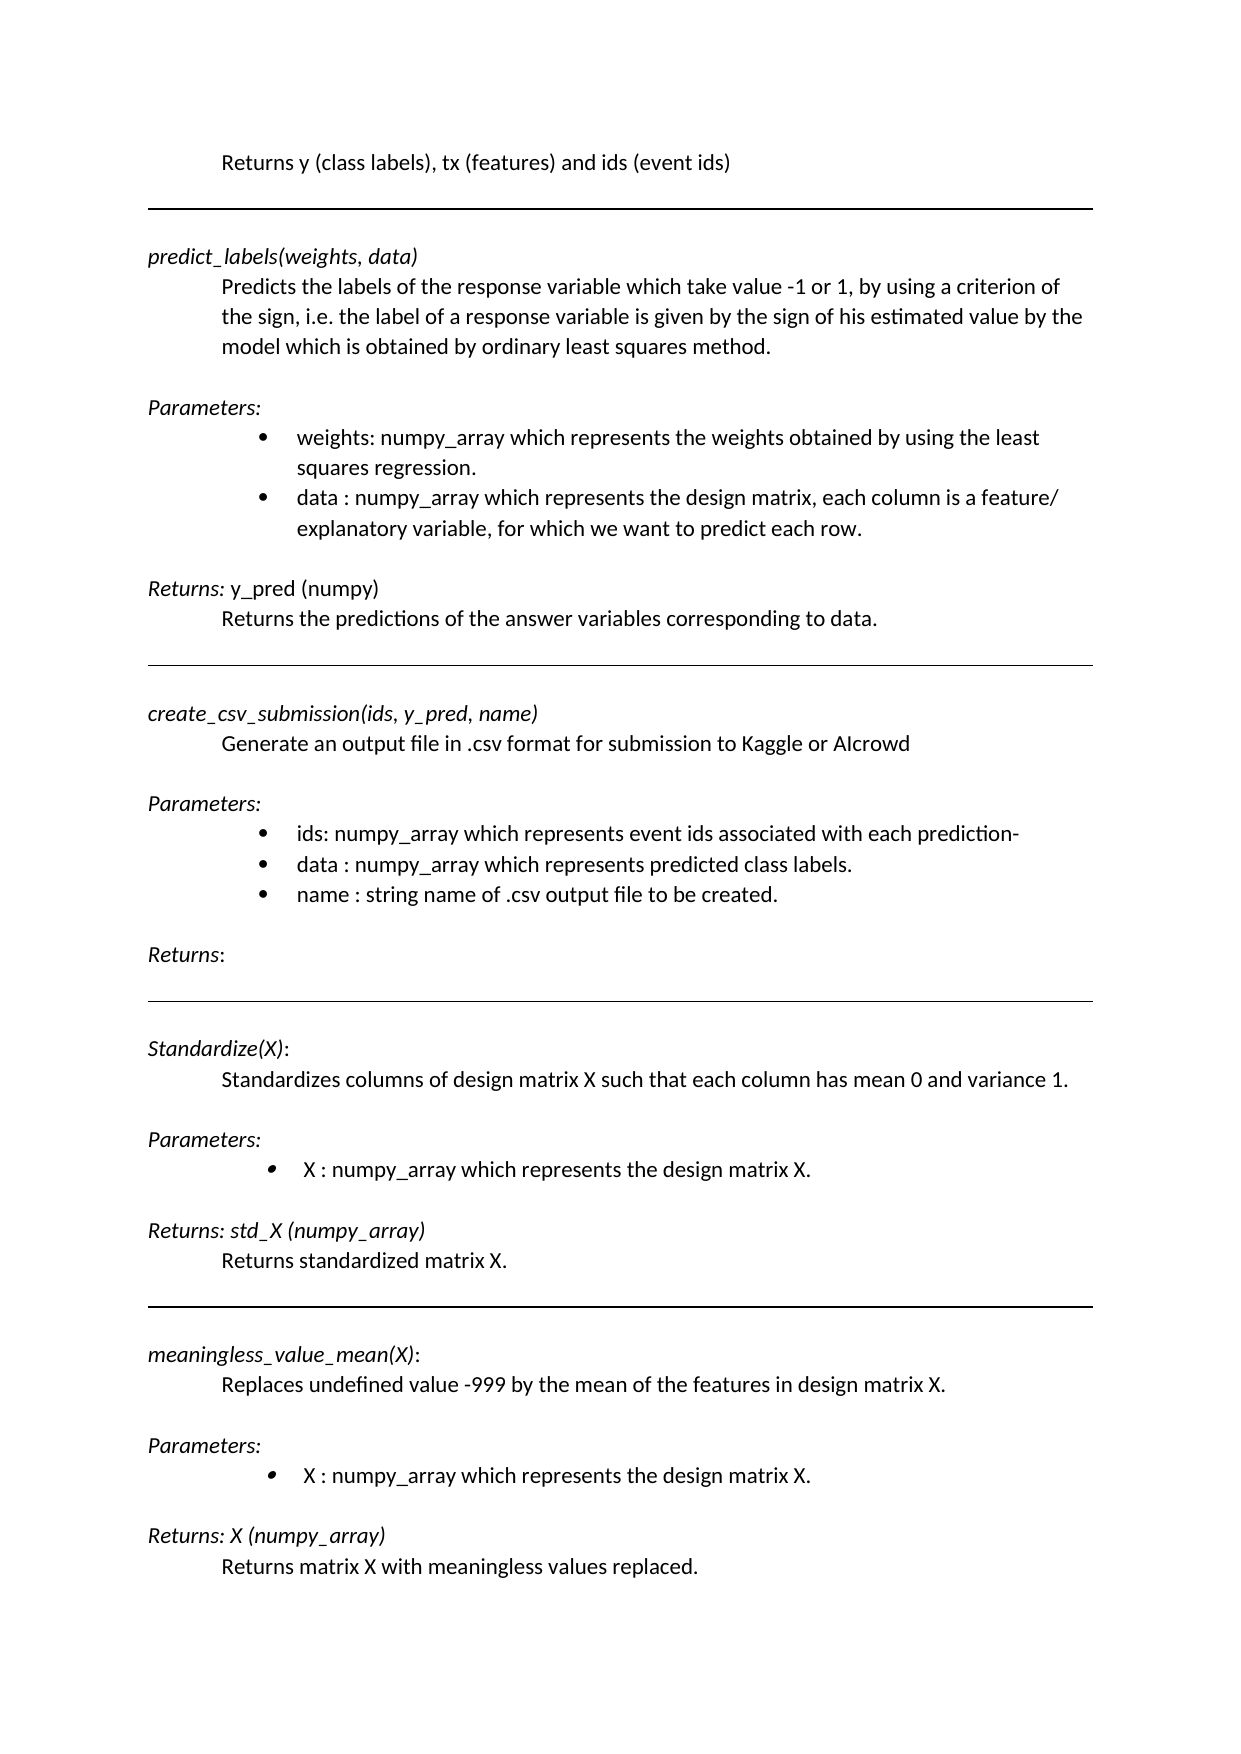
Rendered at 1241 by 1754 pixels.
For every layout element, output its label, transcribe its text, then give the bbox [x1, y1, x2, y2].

text Parameters: [148, 789, 1093, 817]
text Replaces undefined value -999 by the mean of the features in design matrix X. [148, 1371, 1093, 1398]
list name : string name of .csv output file to be created. [259, 880, 1093, 908]
text Returns: X (numpy_array) [148, 1522, 1093, 1549]
text Parameters: [148, 1431, 1093, 1459]
list X : numpy_array which represents the design matrix X. [266, 1461, 1093, 1489]
text Parameters: [148, 1125, 1093, 1153]
text Standardizes columns of design matrix X such that each column has mean 0 and variance 1. [148, 1065, 1093, 1093]
text Standardize(X): [148, 1034, 1093, 1063]
list X : numpy_array which represents the design matrix X. [266, 1155, 1093, 1183]
list weights: numpy_array which represents the weights obtained by using the least squares regression. [259, 423, 1093, 481]
text Returns: std_X (numpy_array) [148, 1216, 1093, 1244]
list data : numpy_array which represents predicted class labels. [259, 850, 1093, 878]
list data : numpy_array which represents the design matrix, each column is a feature/ explanatory variable, for which we want to predict each row. [259, 483, 1093, 542]
text Returns matrix X with meaningless values replaced. [148, 1552, 1093, 1580]
text Returns y (class labels), tx (features) and ids (event ids) [148, 148, 1093, 176]
text predict_labels(weights, data) [148, 242, 1093, 270]
text Returns: y_pred (numpy) [148, 574, 1093, 602]
text Returns the predictions of the answer variables corresponding to data. [148, 604, 1093, 632]
text Returns: [148, 940, 1093, 968]
text Predicts the labels of the response variable which take value -1 or 1, by using a criterion of the sign, i.e. the label of a response variable is given by the sign of his estimated value by the model which is obtained by ordinary least squares method. [221, 272, 1093, 361]
list ids: numpy_array which represents event ids associated with each prediction- [259, 819, 1093, 847]
text create_csv_submission(ids, y_pred, name) [148, 699, 1093, 727]
text Parameters: [148, 393, 1093, 421]
text meaningless_value_mean(X): [148, 1340, 1093, 1368]
text Returns standardized matrix X. [148, 1246, 1093, 1274]
text Generate an output file in .csv format for submission to Kaggle or AIcrowd [148, 729, 1093, 757]
